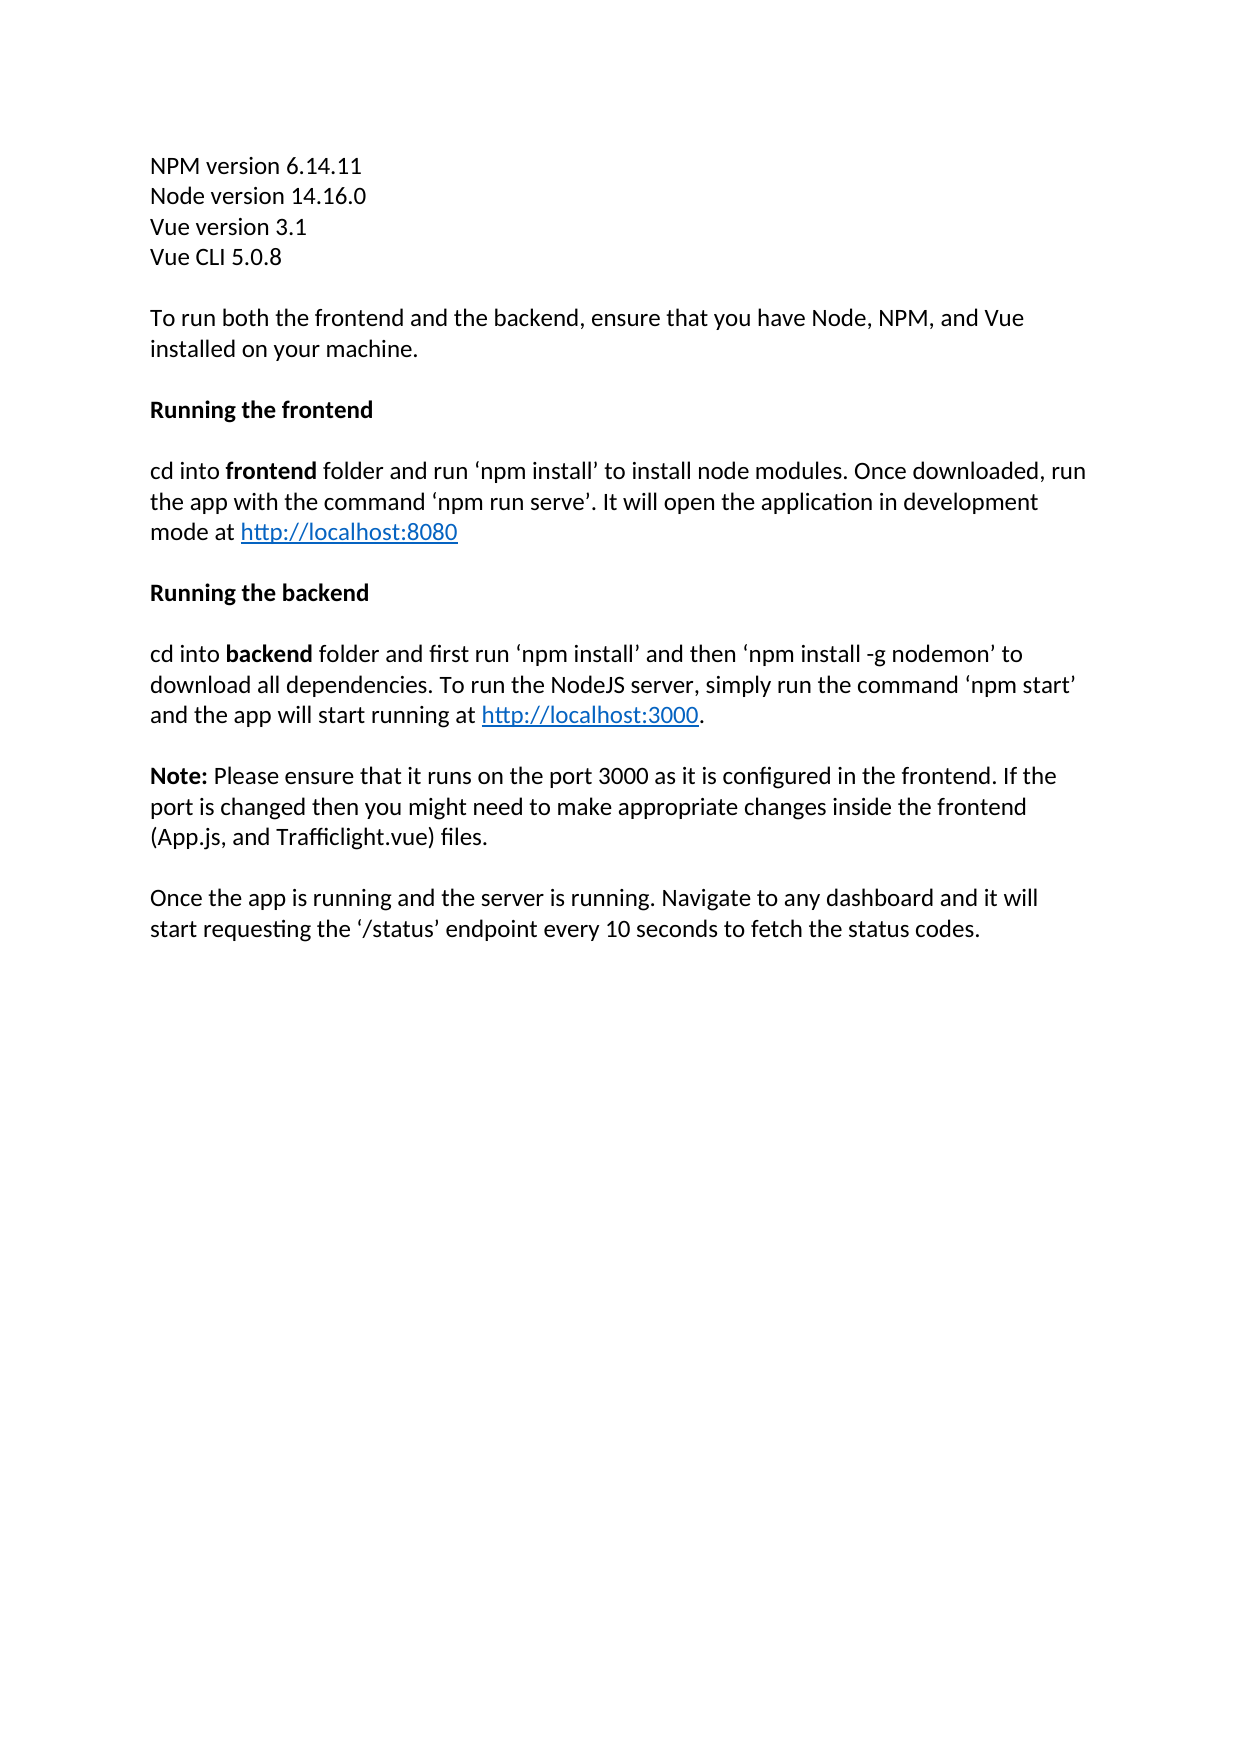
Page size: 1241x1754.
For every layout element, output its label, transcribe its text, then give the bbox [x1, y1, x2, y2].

text Vue version 3.1 [150, 211, 1090, 242]
text cd into backend folder and first run ‘npm install’ and then ‘npm install -g nodemon’ to download all dependencies. To run the NodeJS server, simply run the command ‘npm start’ and the app will start running at http://localhost:3000. [150, 638, 1090, 730]
text Note: Please ensure that it runs on the port 3000 as it is configured in the frontend. If the port is changed then you might need to make appropriate changes inside the frontend (App.js, and Trafficlight.vue) files. [150, 760, 1090, 852]
text Running the backend [150, 577, 1090, 608]
text Once the app is running and the server is running. Navigate to any dashboard and it will start requesting the ‘/status’ endpoint every 10 seconds to fetch the status codes. [150, 882, 1090, 943]
text Node version 14.16.0 [150, 181, 1090, 211]
text NPM version 6.14.11 [150, 150, 1090, 181]
text Running the frontend [150, 394, 1090, 425]
text Vue CLI 5.0.8 [150, 242, 1090, 272]
text cd into frontend folder and run ‘npm install’ to install node modules. Once downloaded, run the app with the command ‘npm run serve’. It will open the application in development mode at http://localhost:8080 [150, 455, 1090, 547]
text To run both the frontend and the backend, ensure that you have Node, NPM, and Vue installed on your machine. [150, 303, 1090, 364]
